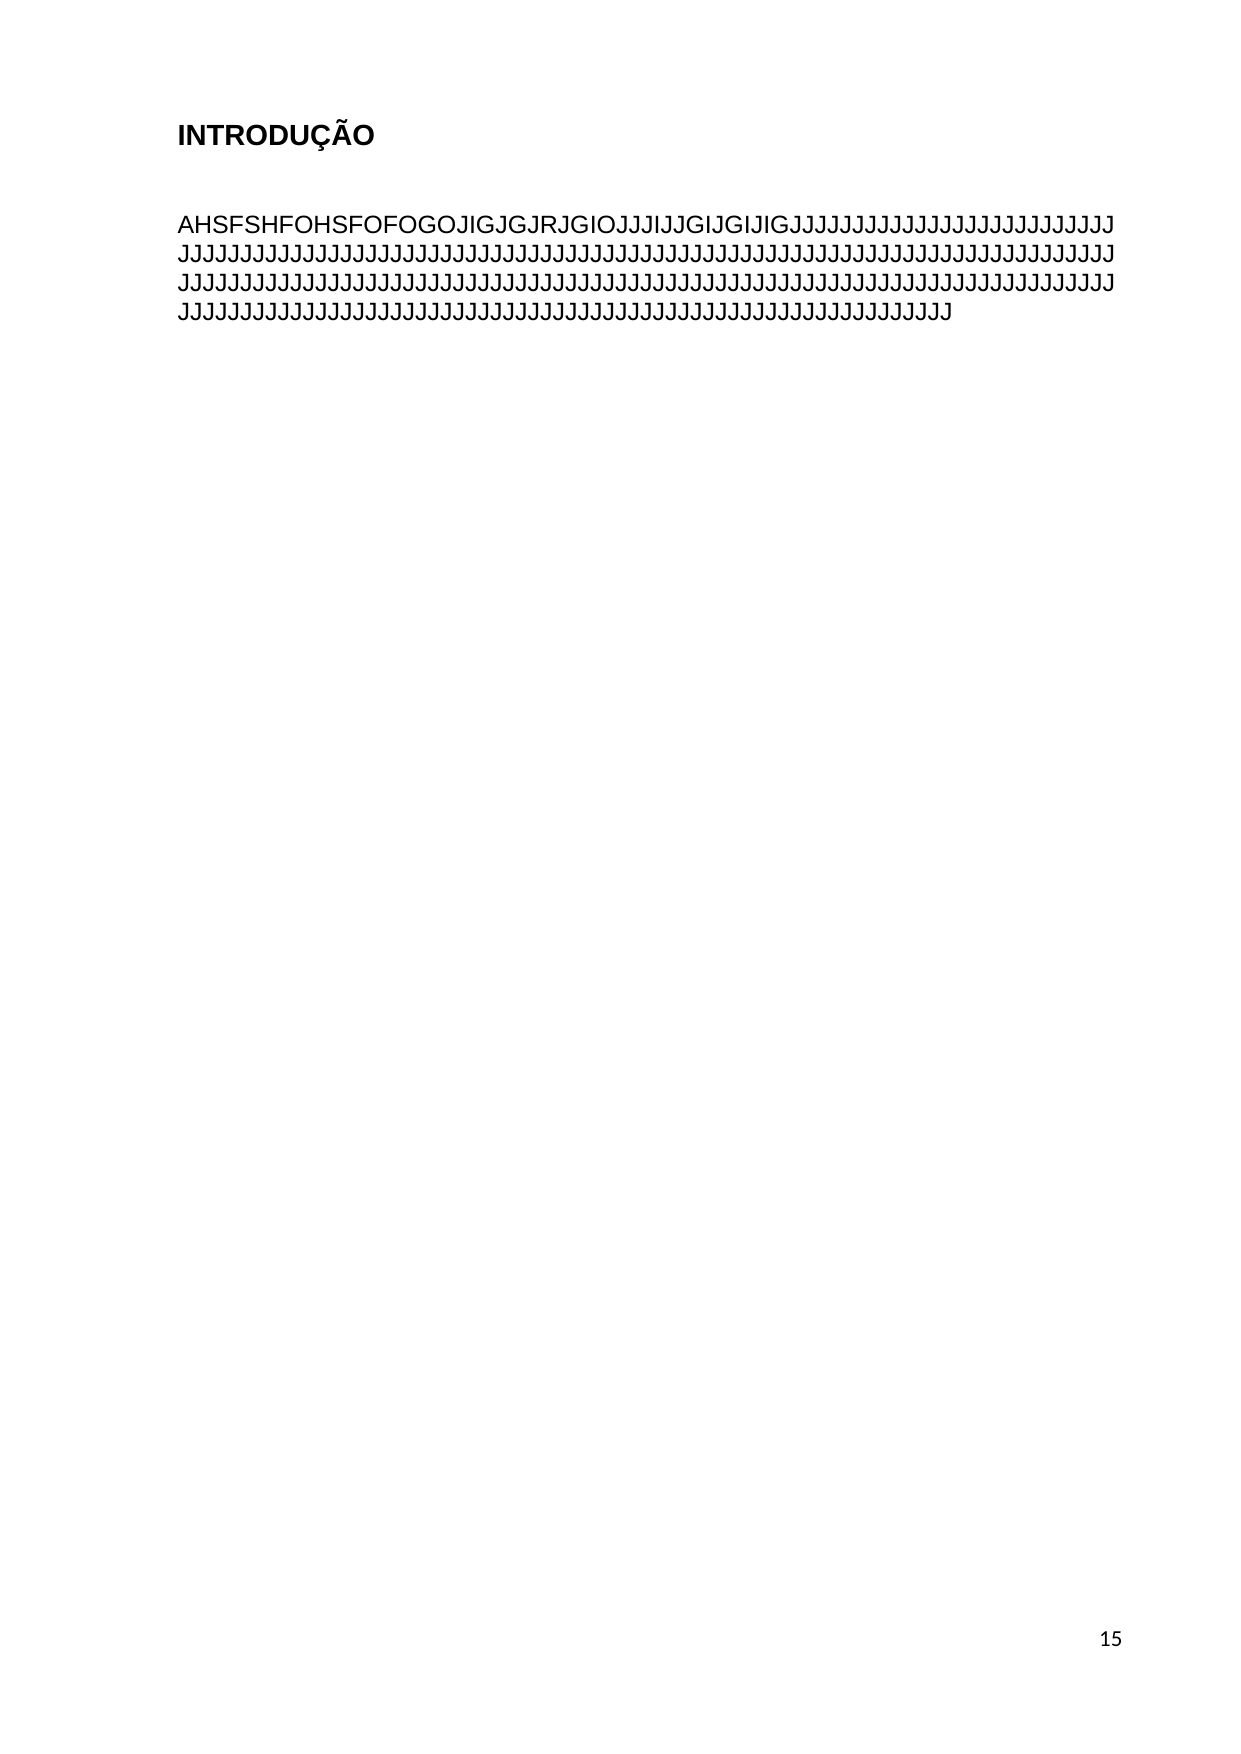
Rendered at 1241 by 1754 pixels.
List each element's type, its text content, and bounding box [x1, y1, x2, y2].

text AHSFSHFOHSFOFOGOJIGJGJRJGIOJJJIJJGIJGIJIGJJJJJJJJJJJJJJJJJJJJJJJJJJJJJJJJJJJJJJJJJJJJJJJJJJJJJJJJJJJJJJJJJJJJJJJJJJJJJJJJJJJJJJJJJJJJJJJJJJJJJJJJJJJJJJJJJJJJJJJJJJJJJJJJJJJJJJJJJJJJJJJJJJJJJJJJJJJJJJJJJJJJJJJJJJJJJJJJJJJJJJJJJJJJJJJJJJJJJJJJJJJJJJJJJJJJJJJJJJJJJJJJJJJJJJJJJJJJJJ [177, 210, 1122, 325]
text INTRODUÇÃO [177, 118, 1122, 152]
